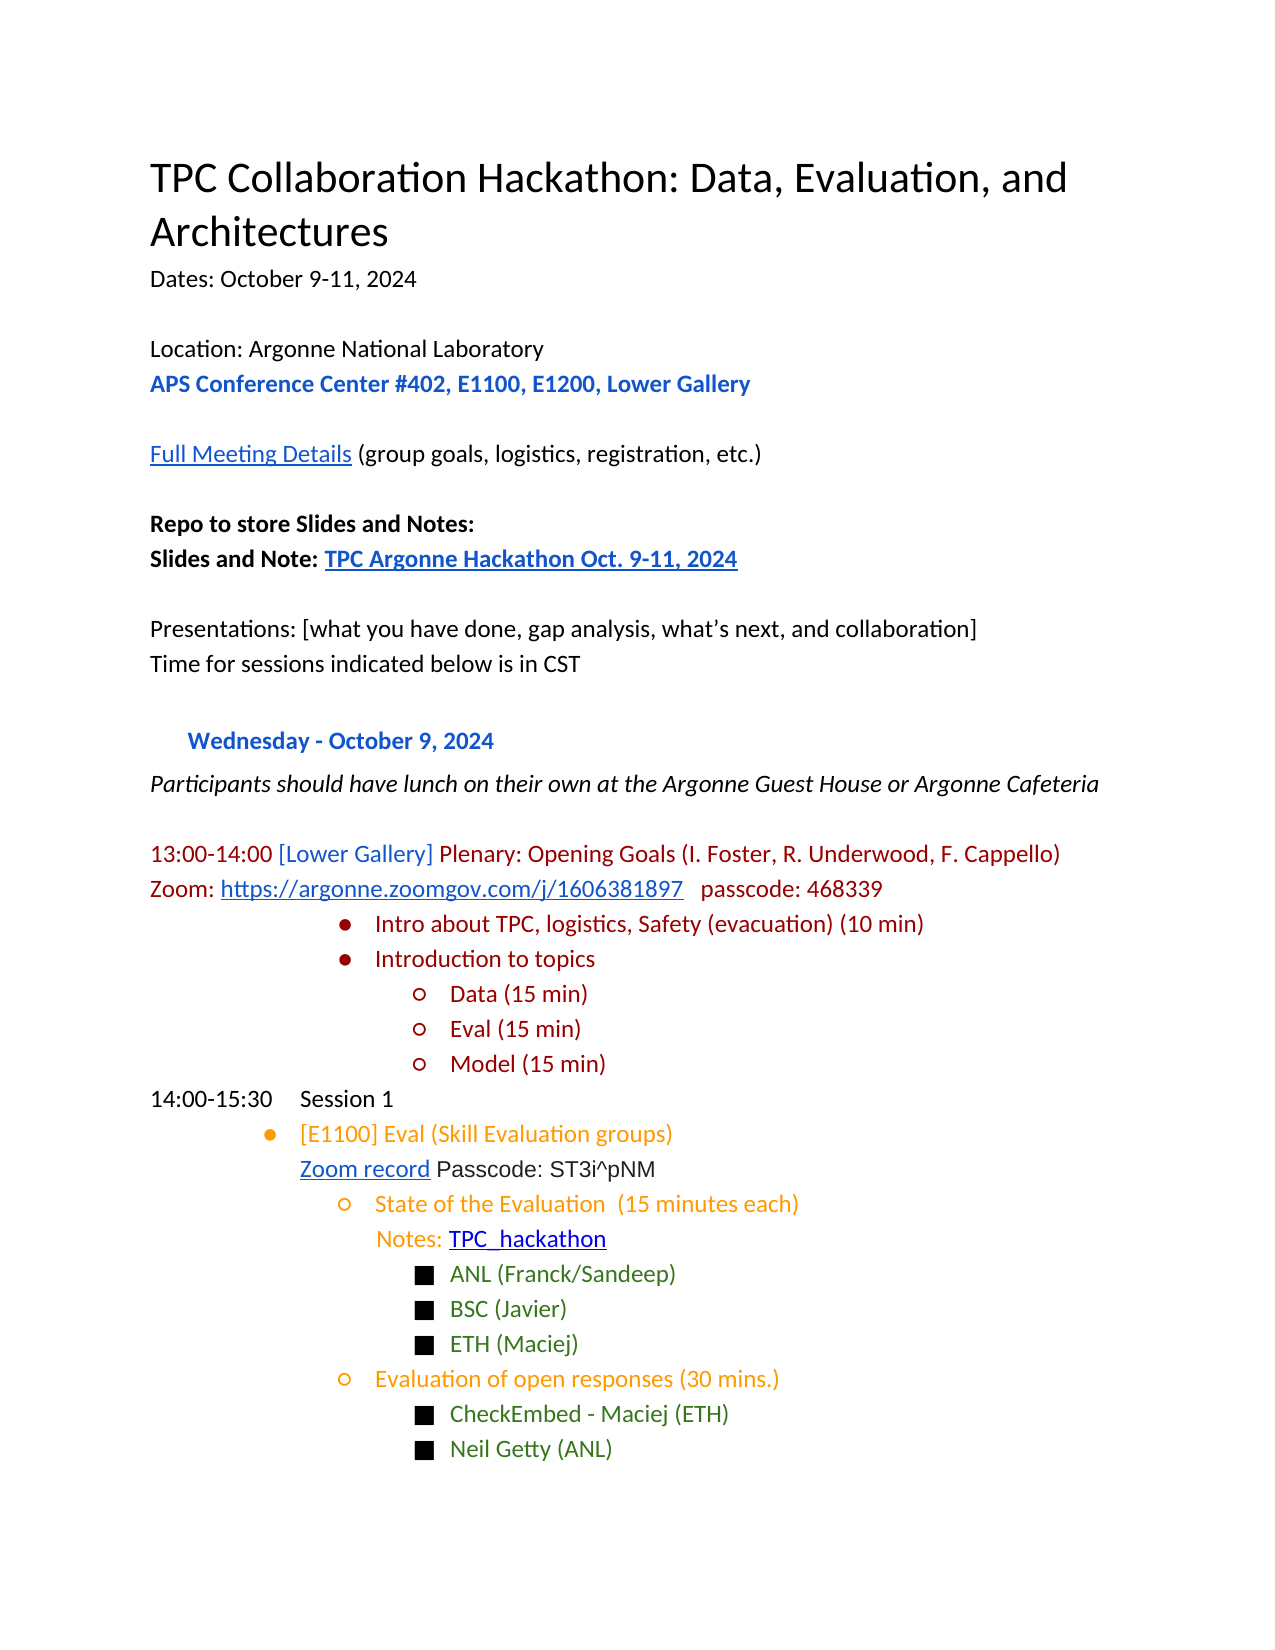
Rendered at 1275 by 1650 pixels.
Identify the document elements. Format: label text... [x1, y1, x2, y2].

text 14:00-15:30 Session 1 [150, 1083, 1125, 1113]
text Repo to store Slides and Notes: [150, 508, 1125, 539]
text Time for sessions indicated below is in CST [150, 648, 1125, 679]
list BSC (Javier) [412, 1293, 1125, 1323]
list Introduction to topics [337, 943, 1125, 973]
text Presentations: [what you have done, gap analysis, what’s next, and collaboration] [150, 613, 1125, 644]
text Full Meeting Details (group goals, logistics, registration, etc.) [150, 438, 1125, 469]
list ETH (Maciej) [412, 1328, 1125, 1358]
text Slides and Note: TPC Argonne Hackathon Oct. 9-11, 2024 [150, 543, 1125, 574]
list Intro about TPC, logistics, Safety (evacuation) (10 min) [337, 908, 1125, 938]
text Notes: TPC_hackathon [150, 1223, 1125, 1253]
list Model (15 min) [412, 1048, 1125, 1078]
text APS Conference Center #402, E1100, E1200, Lower Gallery [150, 368, 1125, 399]
list ANL (Franck/Sandeep) [412, 1258, 1125, 1288]
list Eval (15 min) [412, 1013, 1125, 1043]
list Evaluation of open responses (30 mins.) [337, 1363, 1125, 1393]
title TPC Collaboration Hackathon: Data, Evaluation, and Architectures [150, 150, 1125, 257]
text Dates: October 9-11, 2024 [150, 263, 1125, 294]
subtitle Wednesday - October 9, 2024 [187, 725, 1125, 755]
list Neil Getty (ANL) [412, 1433, 1125, 1463]
text Location: Argonne National Laboratory [150, 333, 1125, 364]
list State of the Evaluation (15 minutes each) [337, 1188, 1125, 1218]
text 13:00-14:00 [Lower Gallery] Plenary: Opening Goals (I. Foster, R. Underwood, F. Cappello) Zoom: https://argonne.zoomgov.com/j/1606381897 passcode: 468339 [150, 838, 1125, 903]
text Participants should have lunch on their own at the Argonne Guest House or Argonne Cafeteria [150, 768, 1125, 798]
list [E1100] Eval (Skill Evaluation groups) Zoom record Passcode: ST3i^pNM [262, 1118, 1125, 1183]
list Data (15 min) [412, 978, 1125, 1008]
list CheckEmbed - Maciej (ETH) [412, 1398, 1125, 1428]
